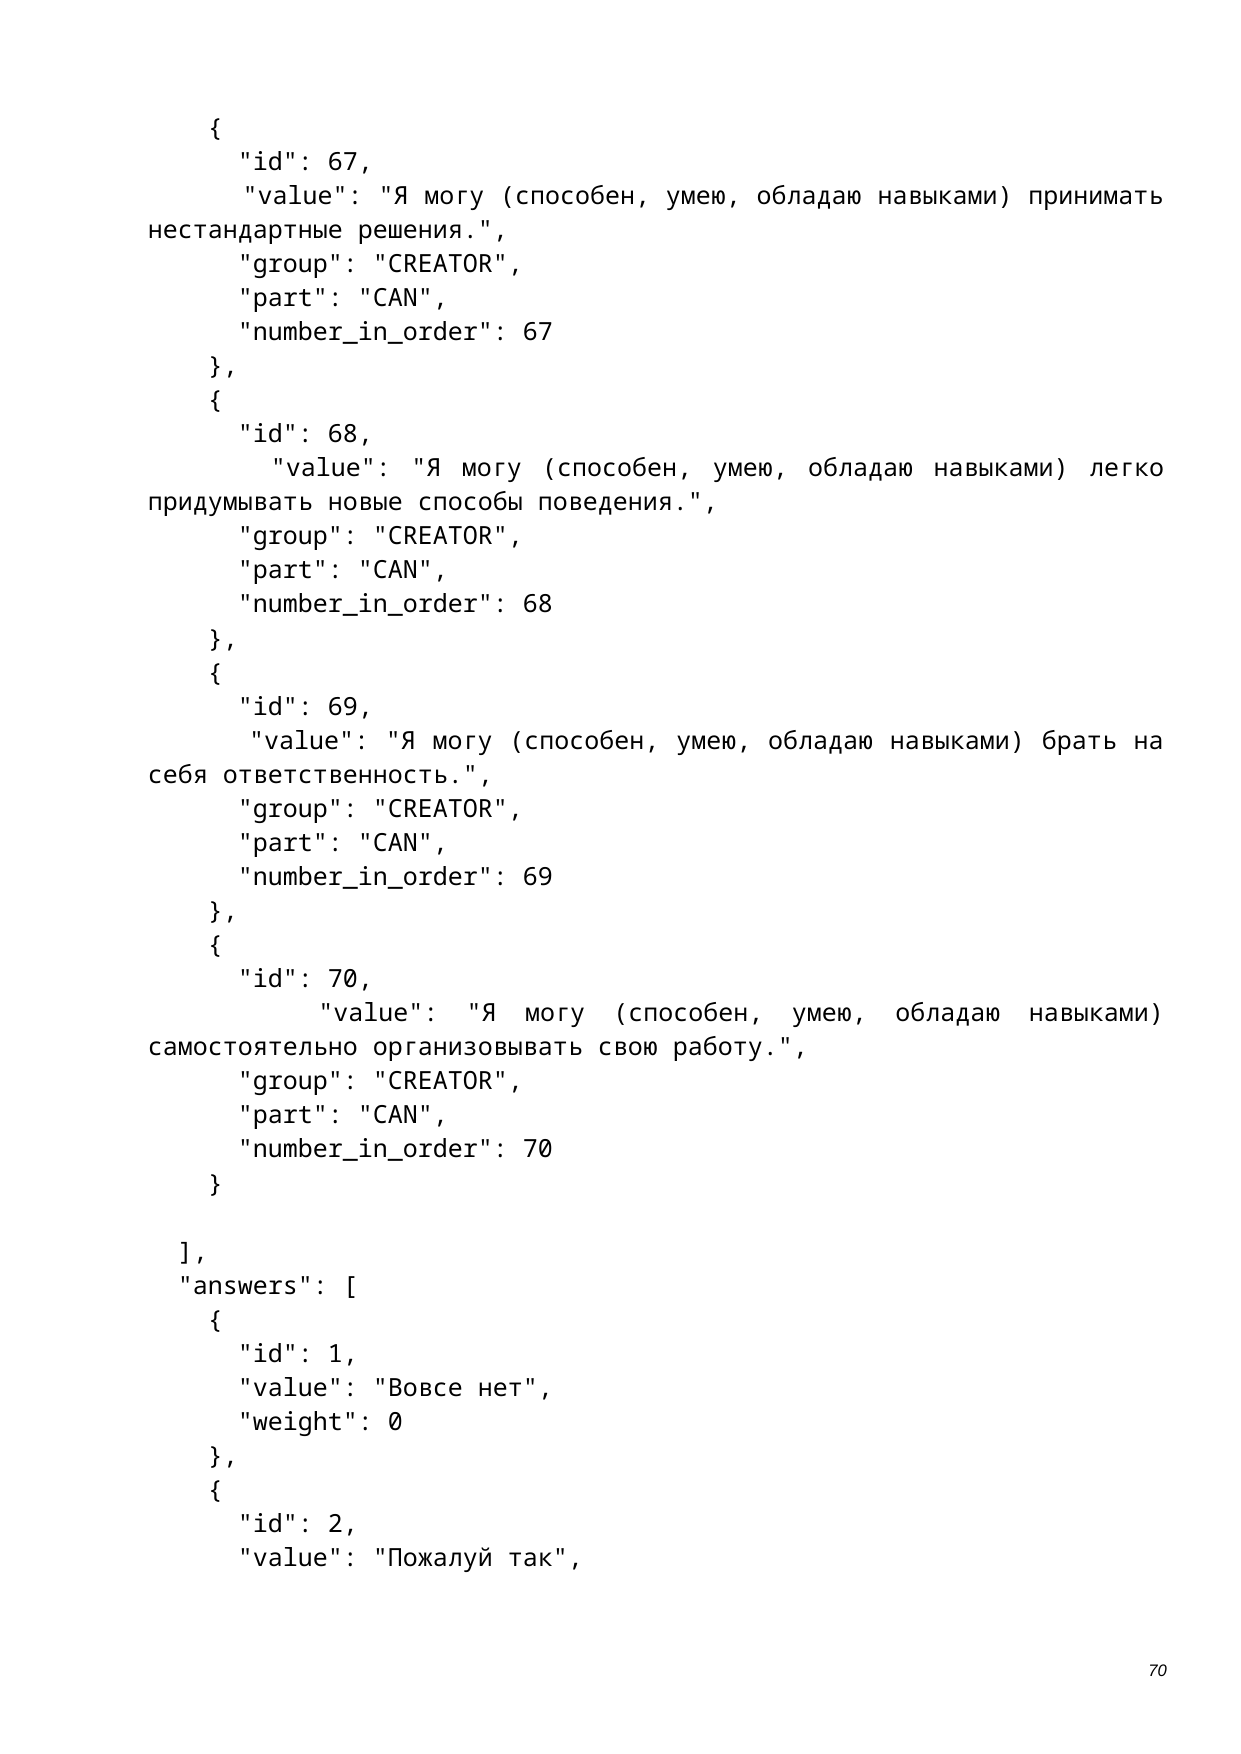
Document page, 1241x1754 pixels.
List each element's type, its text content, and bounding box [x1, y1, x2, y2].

text { [148, 1472, 1164, 1506]
text "id": 2, [148, 1506, 1164, 1540]
text "number_in_order": 68 [148, 586, 1164, 620]
text "group": "CREATOR", [148, 518, 1164, 552]
text { [148, 382, 1164, 416]
text "id": 67, [148, 143, 1164, 177]
text "id": 68, [148, 416, 1164, 450]
text }, [148, 893, 1164, 927]
text { [148, 927, 1164, 961]
text "number_in_order": 70 [148, 1131, 1164, 1165]
text { [148, 654, 1164, 688]
text "value": "Пожалуй так", [148, 1540, 1164, 1574]
text "id": 69, [148, 688, 1164, 722]
text { [148, 109, 1164, 143]
text "part": "CAN", [148, 824, 1164, 859]
text }, [148, 620, 1164, 654]
text "group": "CREATOR", [148, 791, 1164, 824]
text "group": "CREATOR", [148, 1063, 1164, 1097]
text "group": "CREATOR", [148, 246, 1164, 279]
text "weight": 0 [148, 1404, 1164, 1438]
text "value": "Я могу (способен, умею, обладаю навыками) брать на себя ответственность.", [148, 722, 1164, 791]
text { [148, 1301, 1164, 1336]
text "part": "CAN", [148, 552, 1164, 586]
text "value": "Я могу (способен, умею, обладаю навыками) самостоятельно организовывать свою работу.", [148, 995, 1164, 1063]
text "value": "Я могу (способен, умею, обладаю навыками) принимать нестандартные решения.", [148, 177, 1164, 246]
text "value": "Я могу (способен, умею, обладаю навыками) легко придумывать новые способы поведения.", [148, 450, 1164, 518]
text ], [148, 1233, 1164, 1267]
text }, [148, 348, 1164, 382]
text "answers": [ [148, 1267, 1164, 1301]
text "number_in_order": 67 [148, 314, 1164, 348]
text "part": "CAN", [148, 279, 1164, 314]
text "value": "Вовсе нет", [148, 1369, 1164, 1404]
text "number_in_order": 69 [148, 859, 1164, 893]
text }, [148, 1438, 1164, 1472]
text "id": 70, [148, 961, 1164, 995]
text "id": 1, [148, 1336, 1164, 1369]
text } [148, 1165, 1164, 1199]
text "part": "CAN", [148, 1097, 1164, 1131]
